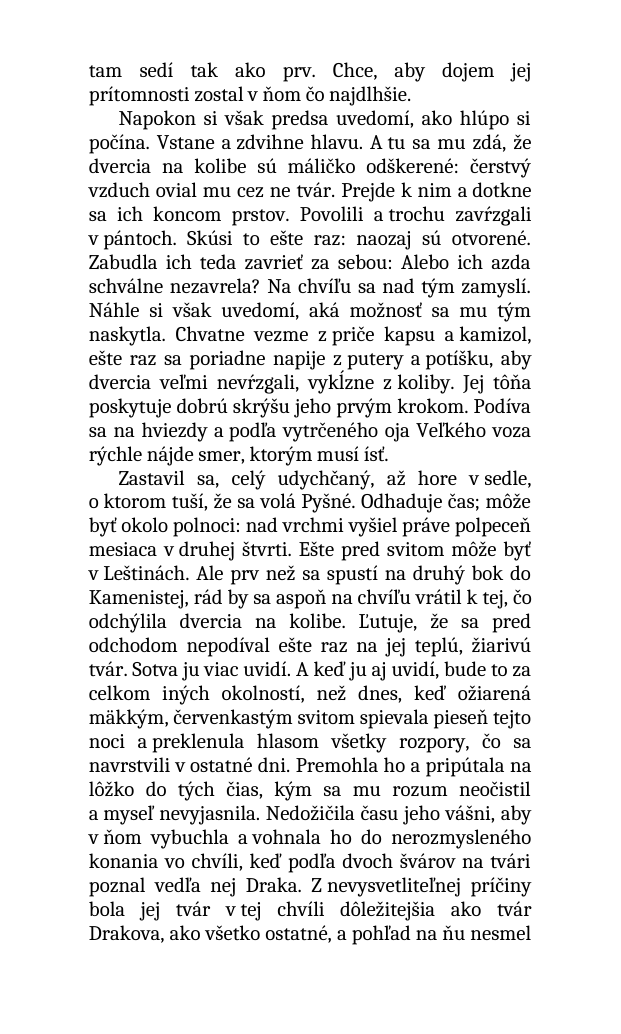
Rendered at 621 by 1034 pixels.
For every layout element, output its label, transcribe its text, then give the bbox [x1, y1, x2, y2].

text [89, 59, 531, 107]
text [89, 466, 531, 945]
text Napokon si však predsa uvedomí, ako hlúpo si počína. Vstane a zdvihne hlavu. A tu sa mu zdá, že dvercia na kolibe sú máličko odškerené: čerstvý vzduch ovial mu cez ne tvár. Prejde k nim a dotkne sa ich koncom prstov. Povolili a trochu zavŕzgali v pántoch. Skúsi to ešte raz: naozaj sú otvorené. Zabudla ich teda zavrieť za sebou: Alebo ich azda schválne nezavrela? Na chvíľu sa nad tým zamyslí. Náhle si však uvedomí, aká možnosť sa mu tým naskytla. Chvatne vezme z priče kapsu a kamizol, ešte raz sa poriadne napije z putery a potíšku, aby dvercia veľmi nevŕzgali, vykĺzne z koliby. Jej tôňa poskytuje dobrú skrýšu jeho prvým krokom. Podíva sa na hviezdy a podľa vytrčeného oja Veľkého voza rýchle nájde smer, ktorým musí ísť. [89, 107, 531, 466]
